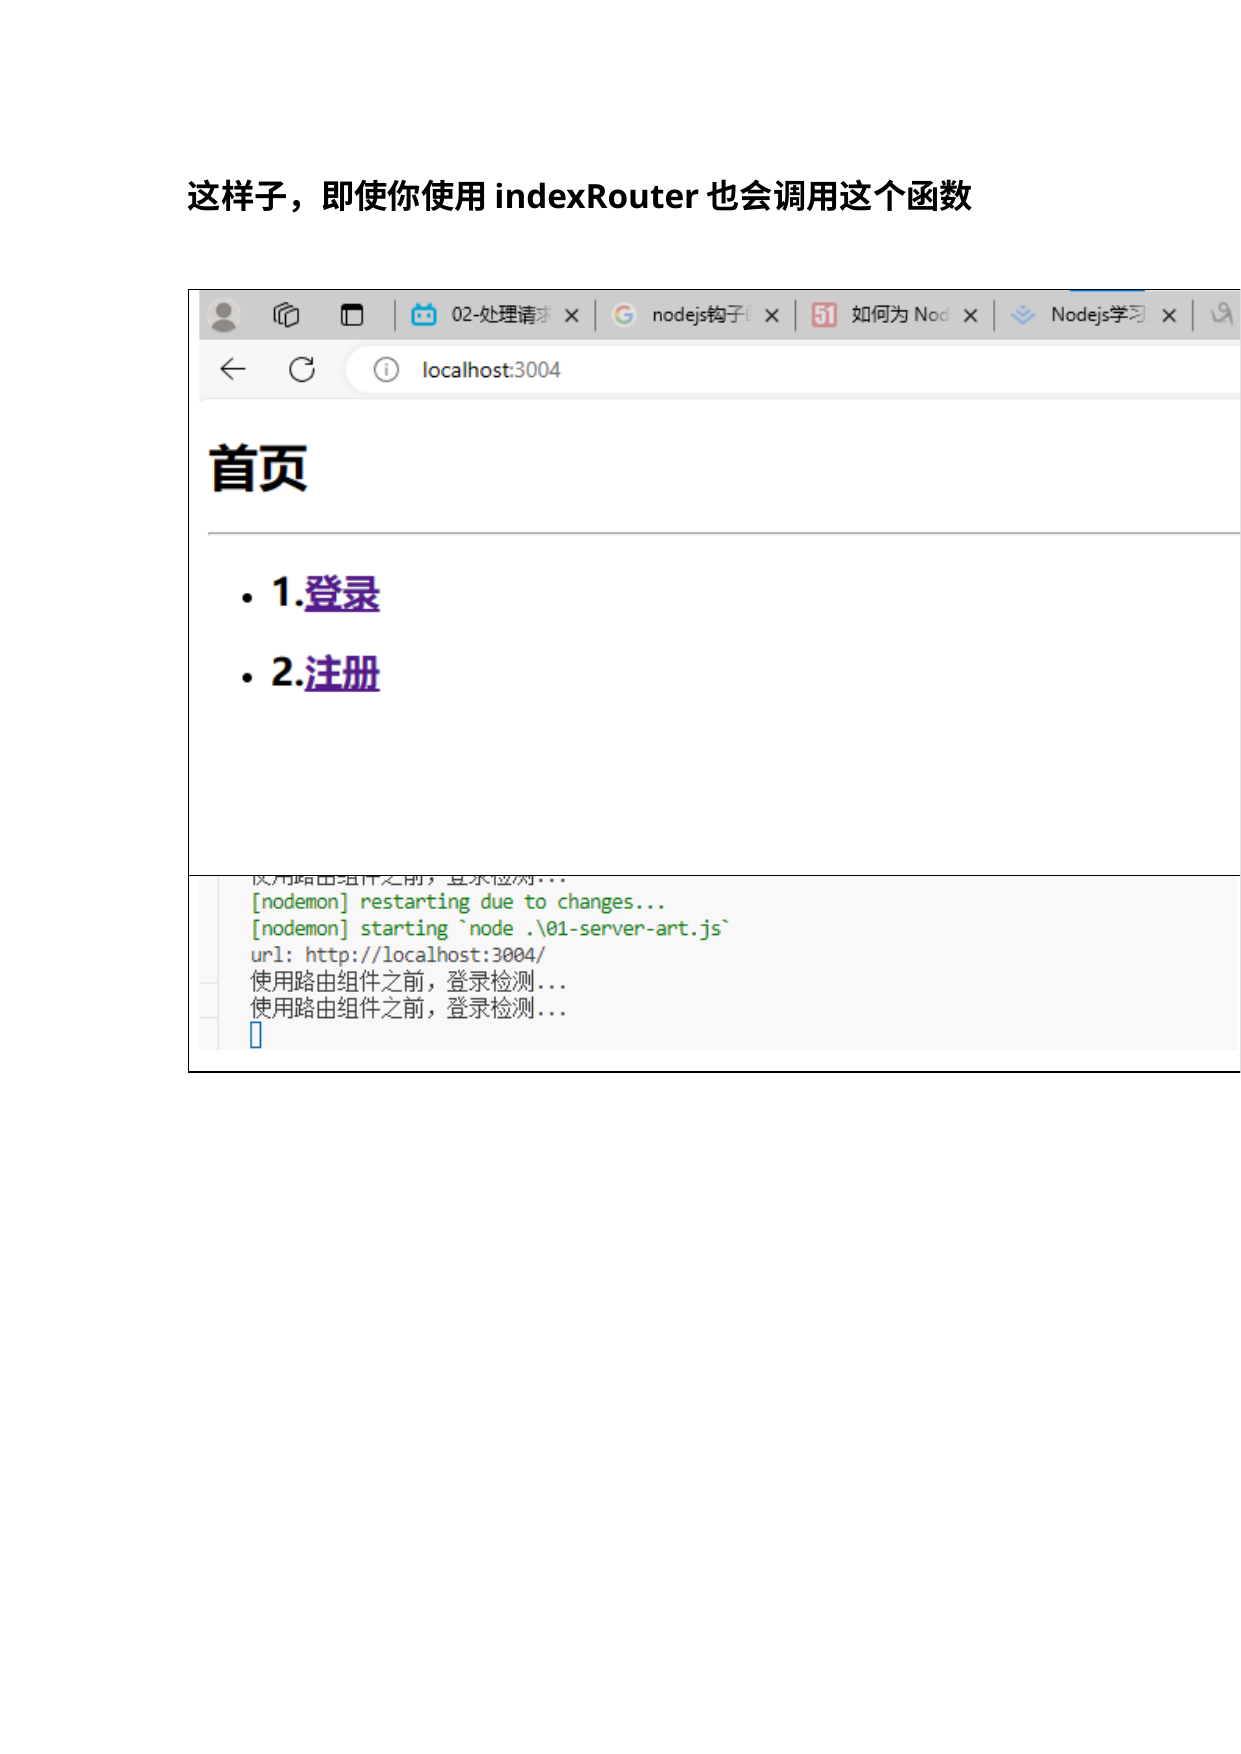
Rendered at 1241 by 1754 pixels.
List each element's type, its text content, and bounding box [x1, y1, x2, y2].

table_header [189, 290, 1240, 875]
picture [199, 290, 1241, 872]
picture [199, 876, 1237, 1050]
table_cell [189, 876, 1240, 1071]
subtitle 这样子，即使你使用indexRouter也会调用这个函数 [187, 162, 1053, 227]
